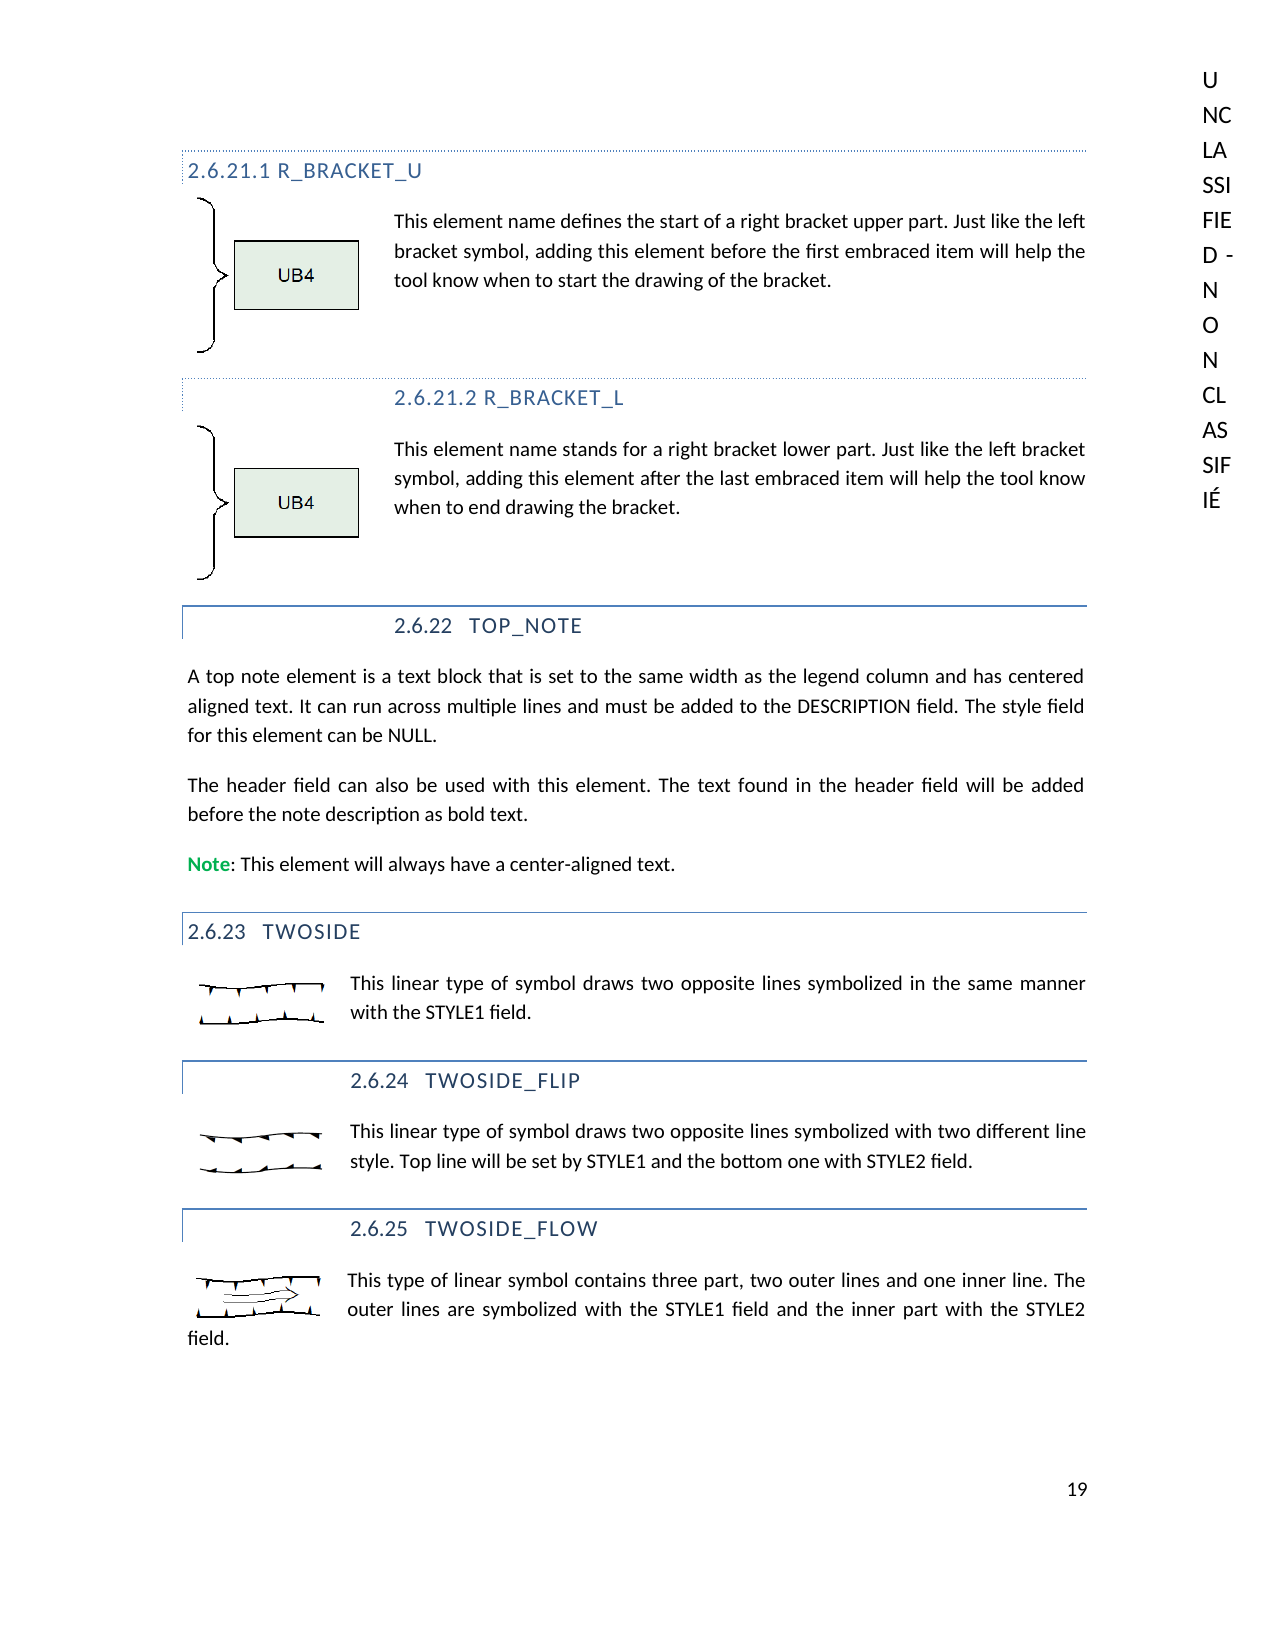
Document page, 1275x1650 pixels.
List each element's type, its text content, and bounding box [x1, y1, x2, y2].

subtitle TWOSIDE [183, 913, 1087, 945]
text The header field can also be used with this element. The text found in the header field will be added before the note description as bold text. [187, 772, 1087, 827]
subtitle TWOSIDE_FLOW [183, 1210, 1087, 1242]
picture [187, 969, 332, 1030]
subtitle R_BRACKET_U [182, 150, 1087, 184]
text This type of linear symbol contains three part, two outer lines and one inner line. The outer lines are symbolized with the STYLE1 field and the inner part with the STYLE2 field. [187, 1267, 1087, 1351]
picture [187, 191, 375, 357]
subtitle R_BRACKET_L [182, 377, 1087, 411]
picture [187, 1267, 329, 1323]
text A top note element is a text block that is set to the same width as the legend column and has centered aligned text. It can run across multiple lines and must be added to the DESCRIPTION field. The style field for this element can be NULL. [187, 664, 1087, 747]
picture [187, 418, 375, 584]
text This element name defines the start of a right bracket upper part. Just like the left bracket symbol, adding this element before the first embraced item will help the tool know when to start the drawing of the bracket. [375, 209, 1087, 292]
text This element name stands for a right bracket lower part. Just like the left bracket symbol, adding this element after the last embraced item will help the tool know when to end drawing the bracket. [375, 436, 1087, 520]
text This linear type of symbol draws two opposite lines symbolized in the same manner with the STYLE1 field. [332, 970, 1087, 1025]
text Note: This element will always have a center-aligned text. [187, 851, 1087, 877]
text This linear type of symbol draws two opposite lines symbolized with two different line style. Top line will be set by STYLE1 and the bottom one with STYLE2 field. [331, 1119, 1087, 1173]
subtitle TOP_NOTE [183, 607, 1087, 639]
picture [187, 1118, 331, 1178]
subtitle TWOSIDE_FLIP [183, 1062, 1087, 1094]
